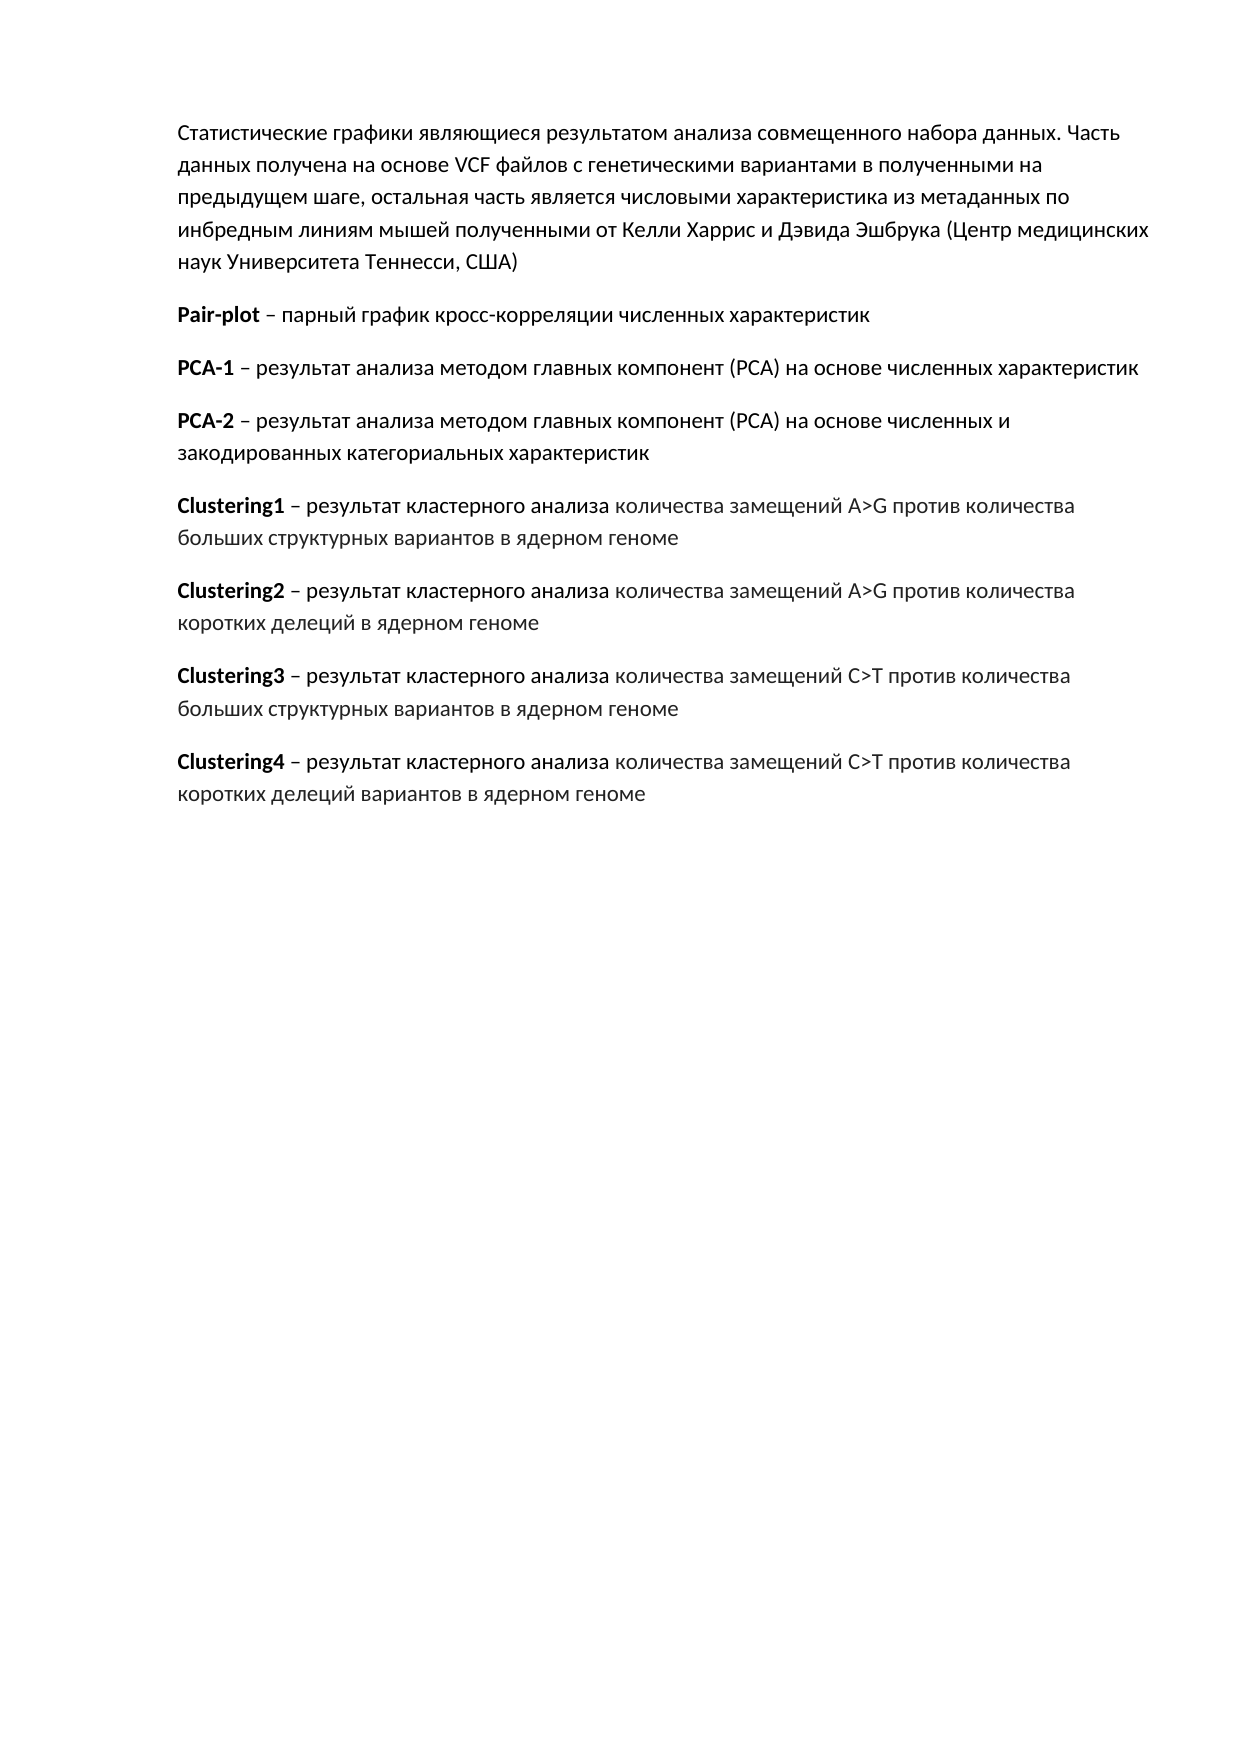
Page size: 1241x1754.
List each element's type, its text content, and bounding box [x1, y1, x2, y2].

text Статистические графики являющиеся результатом анализа совмещенного набора данных. Часть данных получена на основе VCF файлов с генетическими вариантами в полученными на предыдущем шаге, остальная часть является числовыми характеристика из метаданных по инбредным линиям мышей полученными от Келли Харрис и Дэвида Эшбрука (Центр медицинских наук Университета Теннесси, США) [177, 118, 1152, 275]
text Pair-plot – парный график кросс-корреляции численных характеристик [177, 300, 1152, 328]
text Clustering2 – результат кластерного анализа количества замещений A>G против количества коротких делеций в ядерном геноме [177, 576, 1152, 637]
text PCA-1 – результат анализа методом главных компонент (PCA) на основе численных характеристик [177, 353, 1152, 381]
text Clustering1 – результат кластерного анализа количества замещений A>G против количества больших структурных вариантов в ядерном геноме [177, 491, 1152, 551]
text Clustering3 – результат кластерного анализа количества замещений C>T против количества больших структурных вариантов в ядерном геноме [177, 662, 1152, 722]
text Clustering4 – результат кластерного анализа количества замещений C>T против количества коротких делеций вариантов в ядерном геноме [177, 747, 1152, 807]
text PCA-2 – результат анализа методом главных компонент (PCA) на основе численных и закодированных категориальных характеристик [177, 406, 1152, 466]
